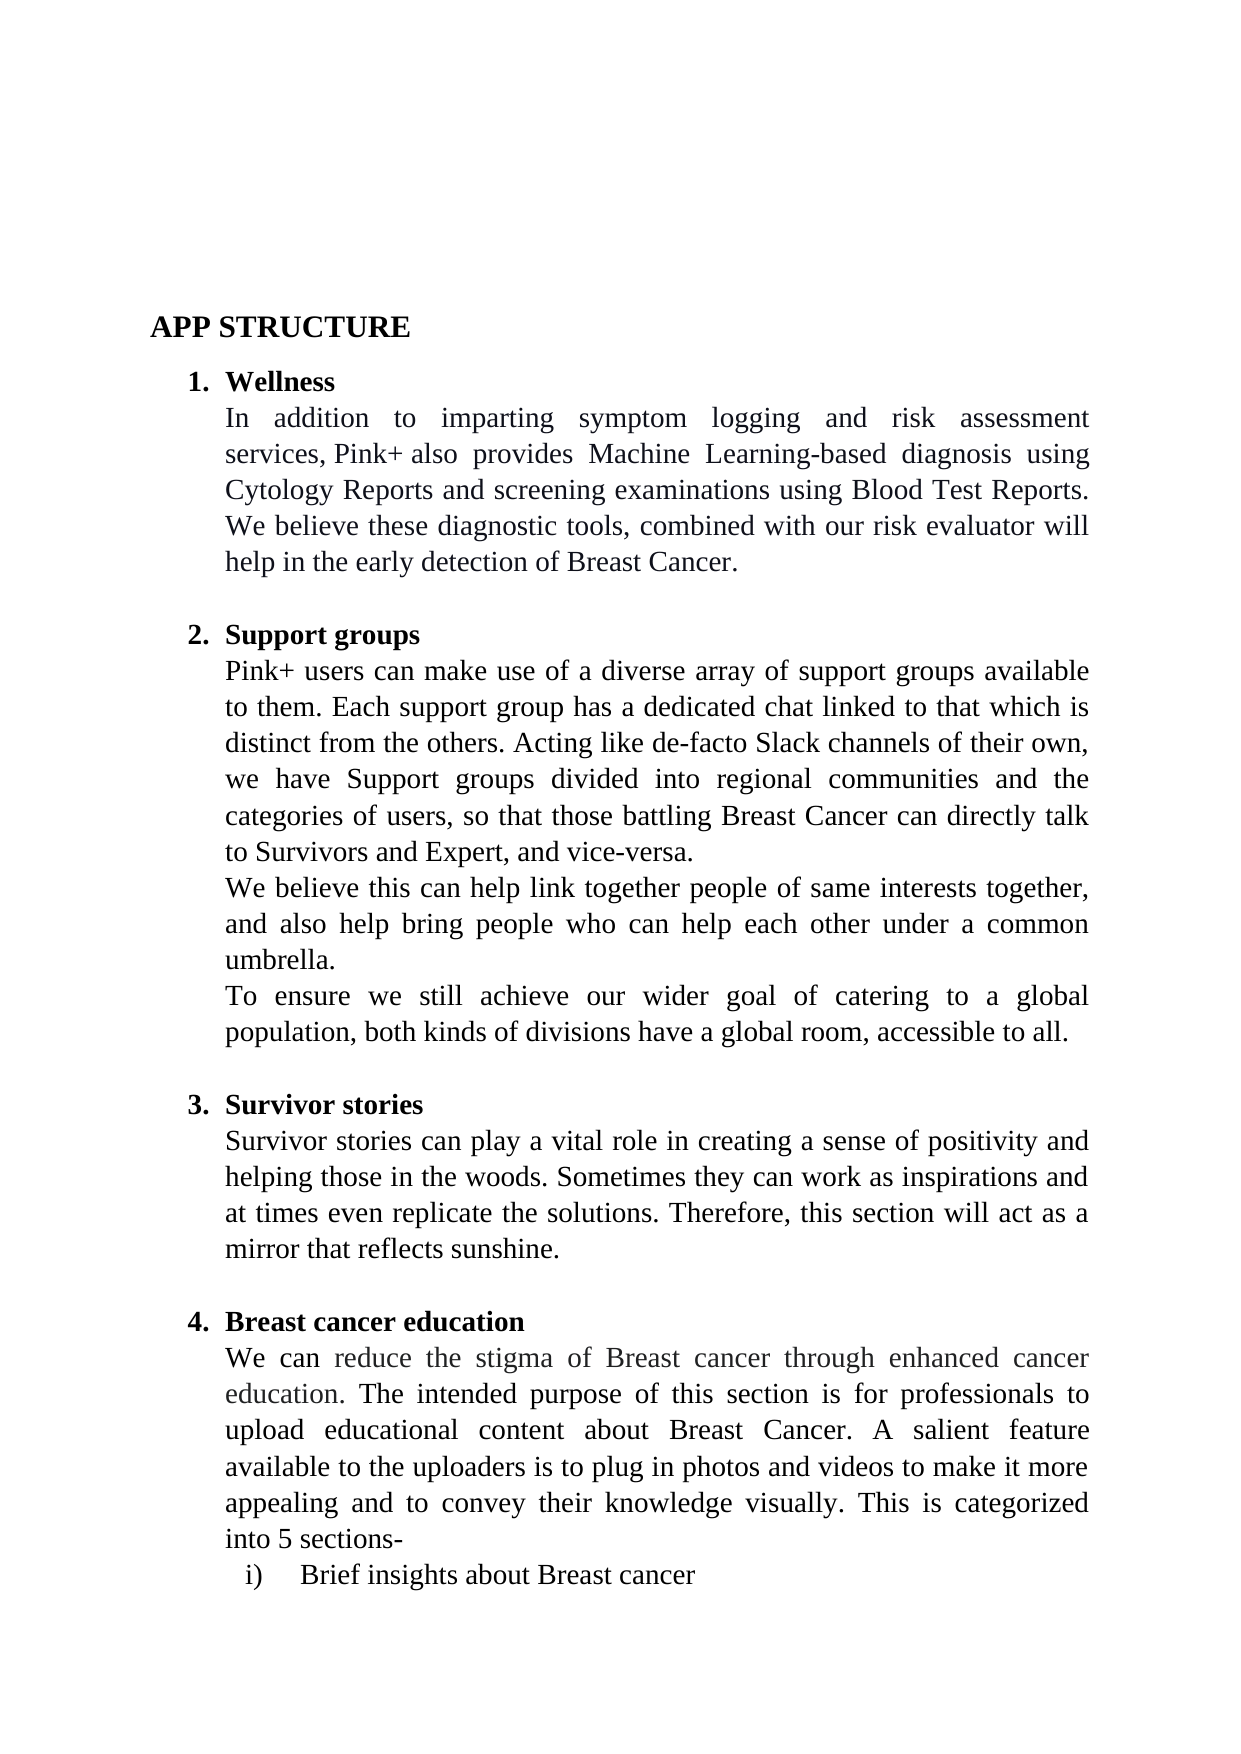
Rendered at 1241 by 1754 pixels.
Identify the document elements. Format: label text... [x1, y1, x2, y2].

list Breast cancer education [187, 1304, 1090, 1337]
list To ensure we still achieve our wider goal of catering to a global population, both kinds of divisions have a global room, accessible to all. [225, 978, 1090, 1048]
list Survivor stories can play a vital role in creating a sense of positivity and helping those in the woods. Sometimes they can work as inspirations and at times even replicate the solutions. Therefore, this section will act as a mirror that reflects sunshine. [225, 1123, 1090, 1265]
list Survivor stories [187, 1087, 1090, 1120]
list We believe this can help link together people of same interests together, and also help bring people who can help each other under a common umbrella. [225, 870, 1090, 976]
list We can reduce the stigma of Breast cancer through enhanced cancer education. The intended purpose of this section is for professionals to upload educational content about Breast Cancer. A salient feature available to the uploaders is to plug in photos and videos to make it more appealing and to convey their knowledge visually. This is categorized into 5 sections- [225, 1340, 1090, 1554]
list Support groups [187, 617, 1090, 650]
list Pink+ users can make use of a diverse array of support groups available to them. Each support group has a dedicated chat linked to that which is distinct from the others. Acting like de-facto Slack channels of their own, we have Support groups divided into regional communities and the categories of users, so that those battling Breast Cancer can directly talk to Survivors and Expert, and vice-versa. [225, 653, 1090, 867]
text APP STRUCTURE [150, 308, 1090, 344]
list Wellness In addition to imparting symptom logging and risk assessment services, Pink+ also provides Machine Learning-based diagnosis using Cytology Reports and screening examinations using Blood Test Reports. We believe these diagnostic tools, combined with our risk evaluator will help in the early detection of Breast Cancer. [187, 364, 1090, 578]
list Brief insights about Breast cancer [262, 1557, 1090, 1591]
